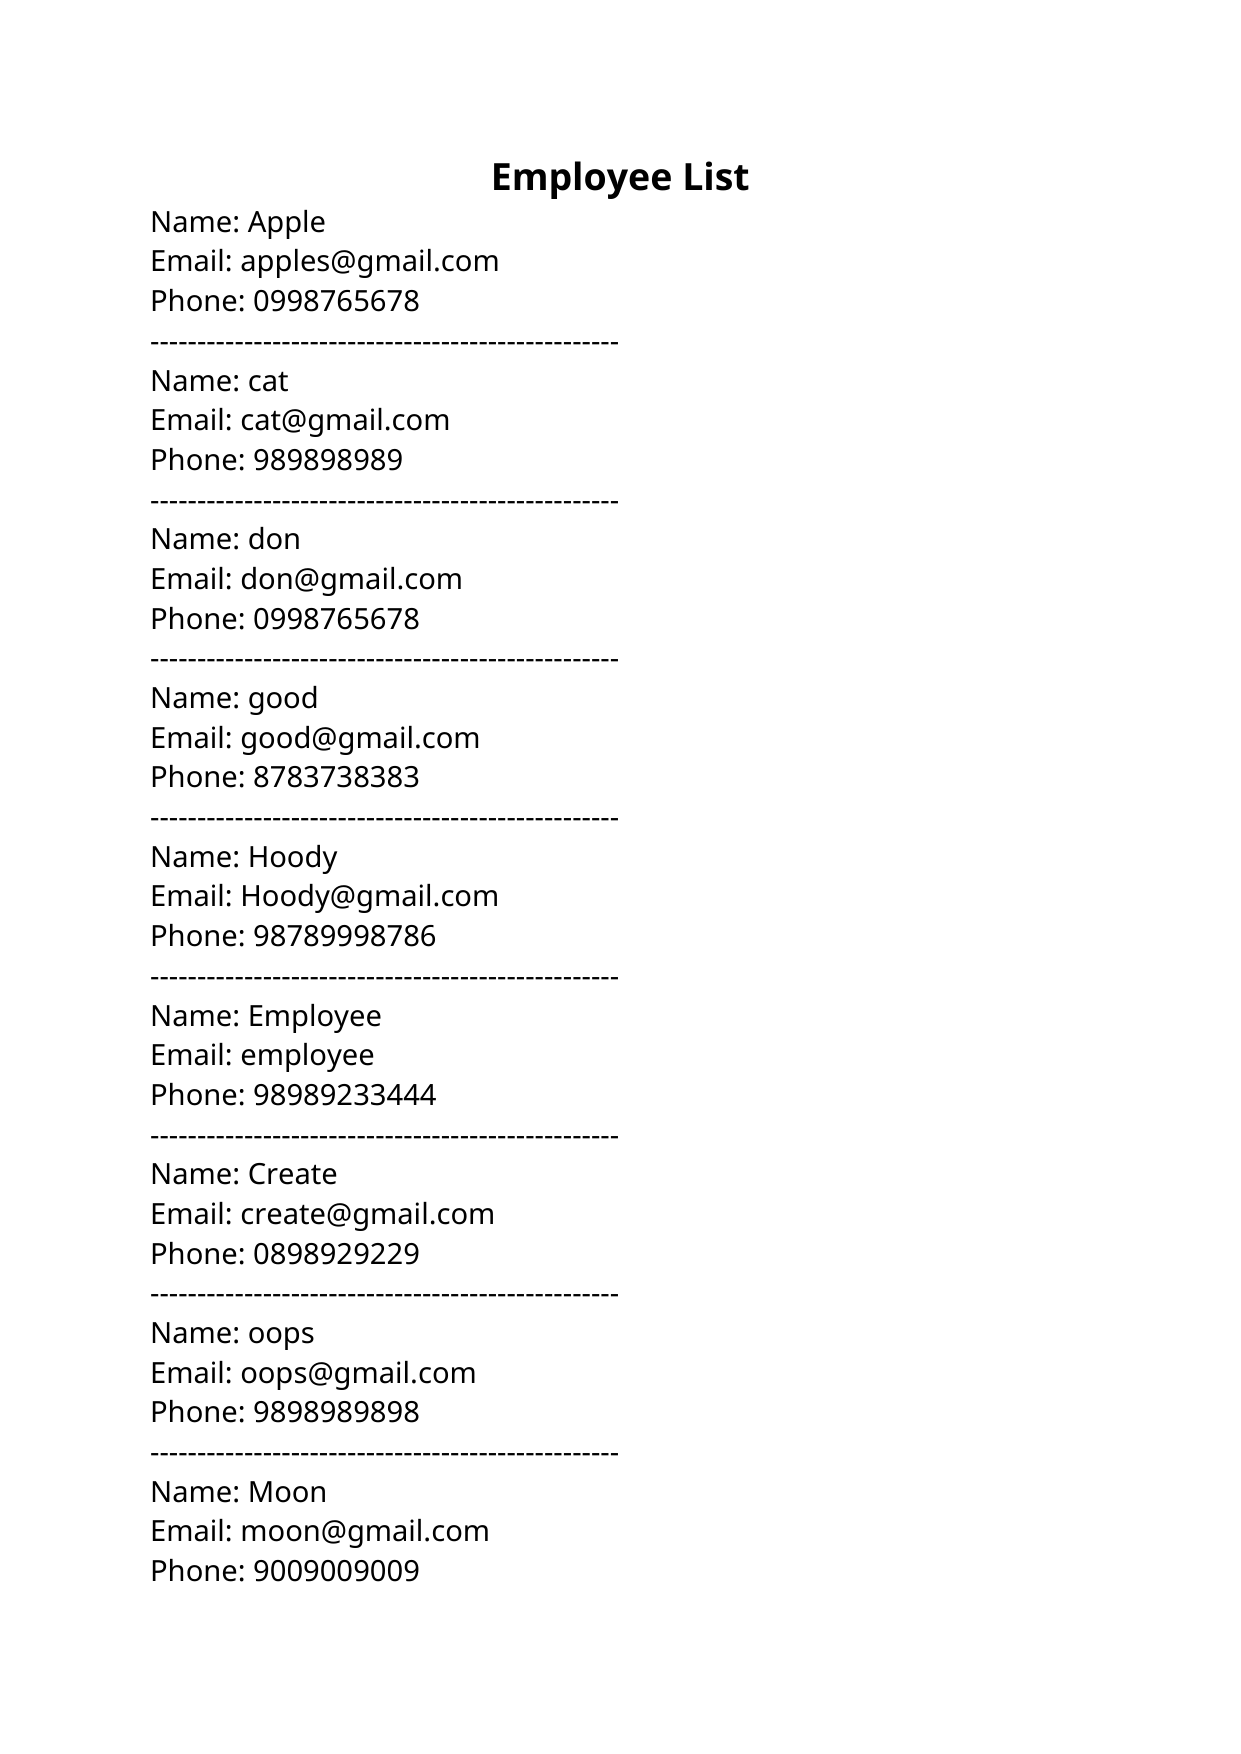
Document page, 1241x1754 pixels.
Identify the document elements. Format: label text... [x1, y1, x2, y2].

text Name: Employee [150, 995, 1090, 1034]
text Email: employee [150, 1034, 1090, 1074]
text Name: good [150, 677, 1090, 717]
text -------------------------------------------------- [150, 479, 1090, 518]
text Phone: 0998765678 [150, 280, 1090, 320]
text Name: cat [150, 360, 1090, 399]
text Name: oops [150, 1312, 1090, 1352]
text -------------------------------------------------- [150, 955, 1090, 995]
text Name: Create [150, 1153, 1090, 1193]
text Employee List [150, 150, 1090, 201]
text Email: moon@gmail.com [150, 1511, 1090, 1550]
text Phone: 9898989898 [150, 1392, 1090, 1431]
text Email: apples@gmail.com [150, 241, 1090, 280]
text -------------------------------------------------- [150, 320, 1090, 360]
text Name: Moon [150, 1471, 1090, 1511]
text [150, 1431, 1090, 1471]
text Phone: 9009009009 [150, 1550, 1090, 1590]
text Phone: 0898929229 [150, 1233, 1090, 1273]
text Email: don@gmail.com [150, 558, 1090, 598]
text Phone: 8783738383 [150, 757, 1090, 796]
text -------------------------------------------------- [150, 796, 1090, 836]
text Phone: 0998765678 [150, 598, 1090, 638]
text Email: create@gmail.com [150, 1193, 1090, 1233]
text Phone: 989898989 [150, 439, 1090, 479]
text Name: Apple [150, 201, 1090, 241]
text Email: cat@gmail.com [150, 399, 1090, 439]
text Email: oops@gmail.com [150, 1352, 1090, 1392]
text Name: Hoody [150, 836, 1090, 876]
text -------------------------------------------------- [150, 1114, 1090, 1153]
text Email: Hoody@gmail.com [150, 876, 1090, 915]
text Phone: 98989233444 [150, 1074, 1090, 1114]
text Name: don [150, 518, 1090, 558]
text Email: good@gmail.com [150, 717, 1090, 757]
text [150, 1273, 1090, 1312]
text Phone: 98789998786 [150, 915, 1090, 955]
text -------------------------------------------------- [150, 638, 1090, 677]
